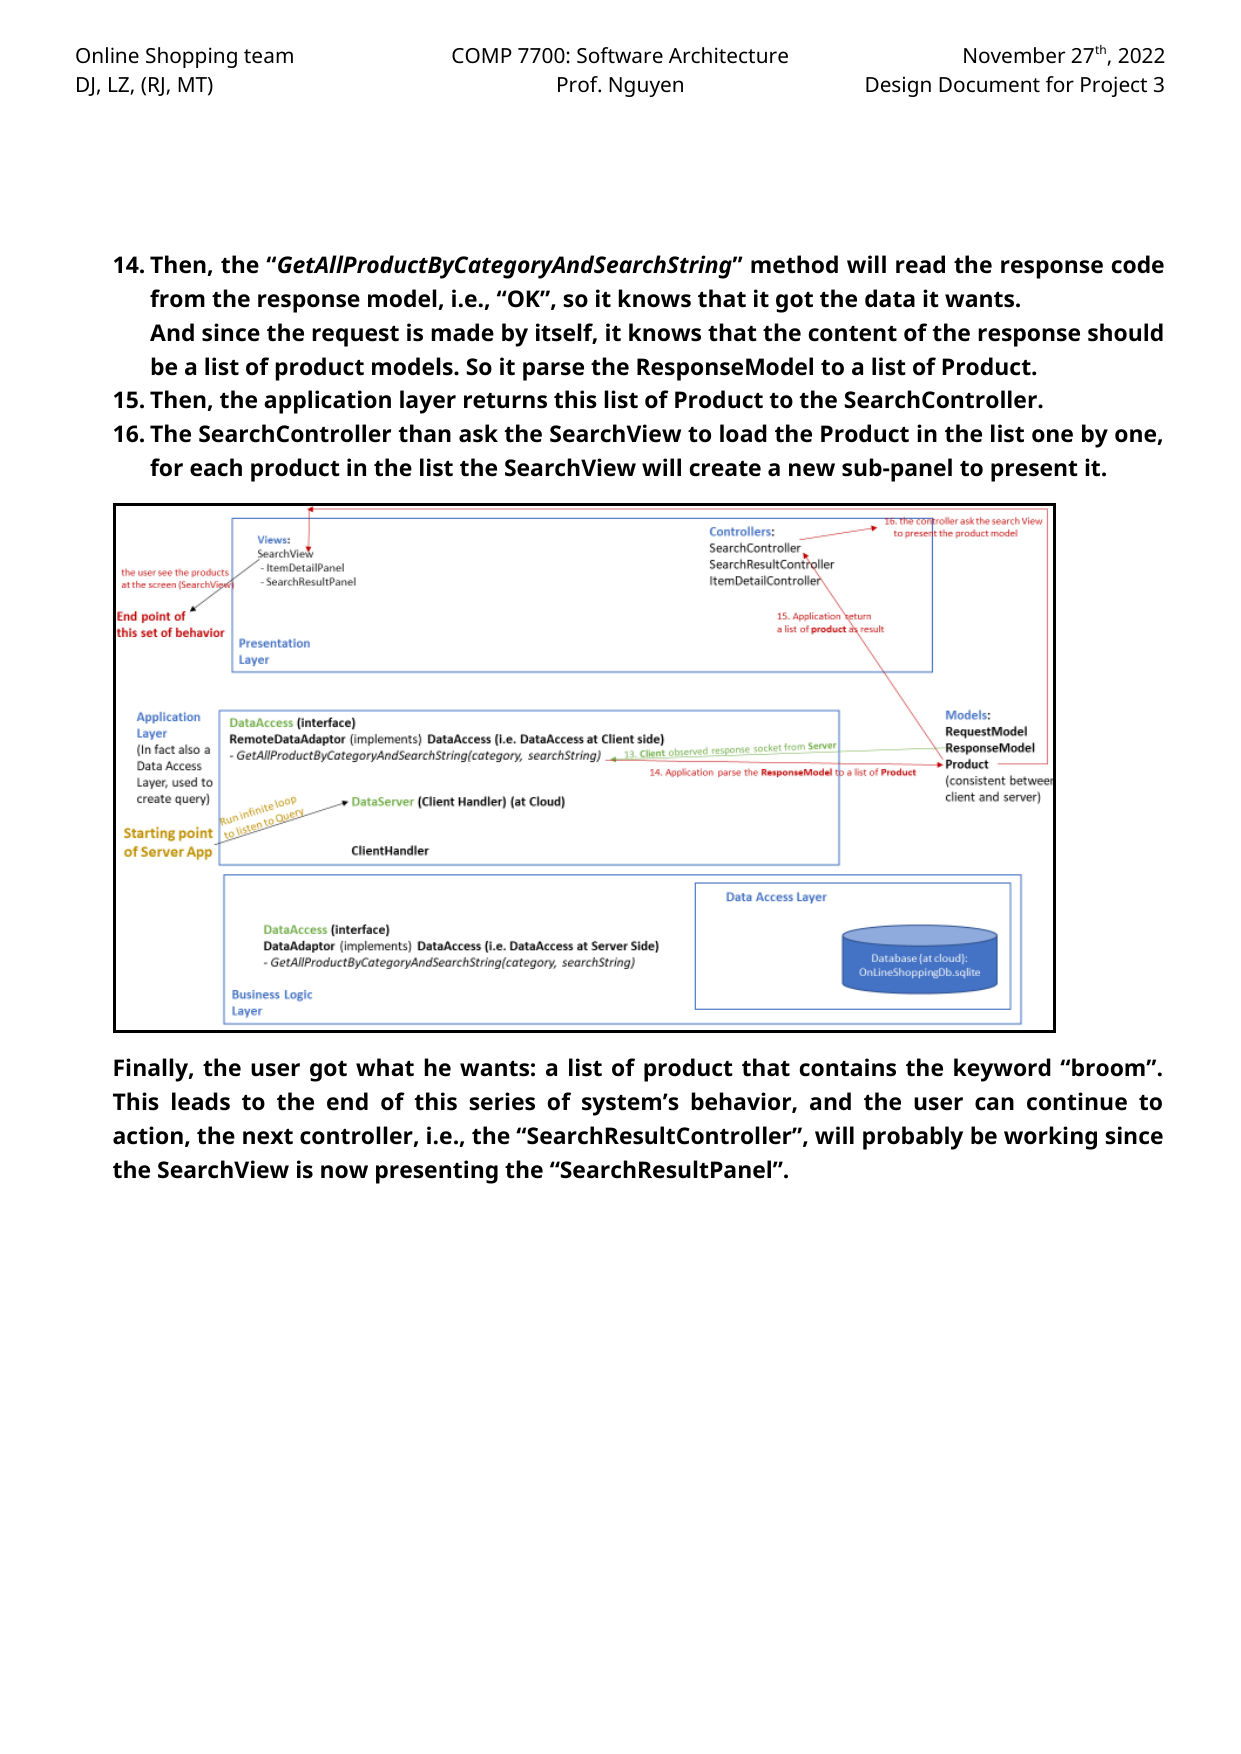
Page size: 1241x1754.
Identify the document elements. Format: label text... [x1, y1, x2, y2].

text Finally, the user got what he wants: a list of product that contains the keyword “broom”. This leads to the end of this series of system’s behavior, and the user can continue to action, the next controller, i.e., the “SearchResultController”, will probably be working since the SearchView is now presenting the “SearchResultPanel”. [112, 1052, 1165, 1185]
list Then, the application layer returns this list of Product to the SearchController. [112, 384, 1165, 416]
picture [116, 506, 1053, 1030]
list The SearchController than ask the SearchView to load the Product in the list one by one, for each product in the list the SearchView will create a new sub-panel to present it. [112, 418, 1165, 483]
list And since the request is made by itself, it knows that the content of the response should be a list of product models. So it parse the ResponseModel to a list of Product. [150, 317, 1165, 382]
list Then, the “GetAllProductByCategoryAndSearchString” method will read the response code from the response model, i.e., “OK”, so it knows that it got the data it wants. [112, 249, 1165, 314]
